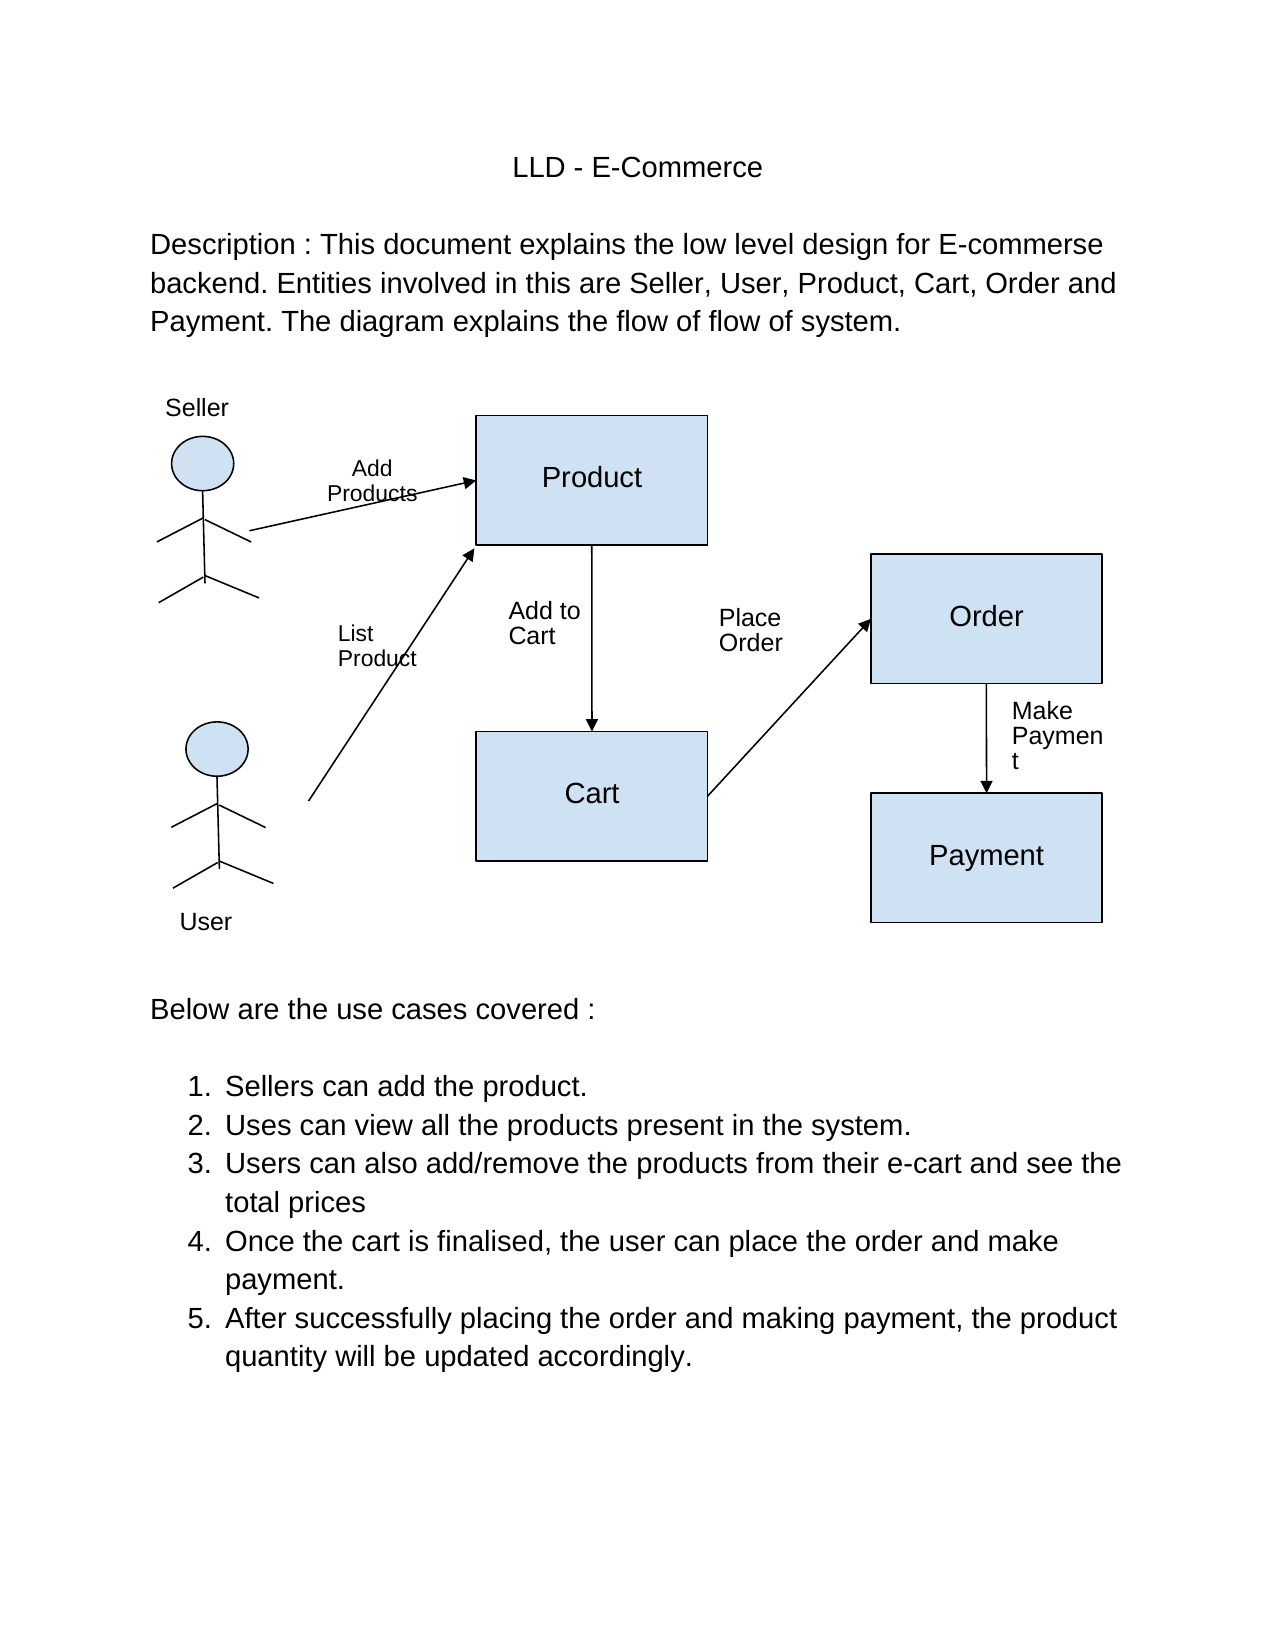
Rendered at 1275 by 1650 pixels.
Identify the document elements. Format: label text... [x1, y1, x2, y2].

list Users can also add/remove the products from their e-cart and see the total prices [187, 1146, 1125, 1218]
list Uses can view all the products present in the system. [187, 1108, 1125, 1141]
text LLD - E-Commerce [150, 150, 1125, 183]
text Below are the use cases covered : [150, 992, 1125, 1026]
list Once the cart is finalised, the user can place the order and make payment. [187, 1223, 1125, 1296]
list After successfully placing the order and making payment, the product quantity will be updated accordingly. [187, 1301, 1125, 1373]
list Sellers can add the product. [187, 1069, 1125, 1103]
text Description : This document explains the low level design for E-commerse backend. Entities involved in this are Seller, User, Product, Cart, Order and Payment. The diagram explains the flow of flow of system. [150, 227, 1125, 338]
